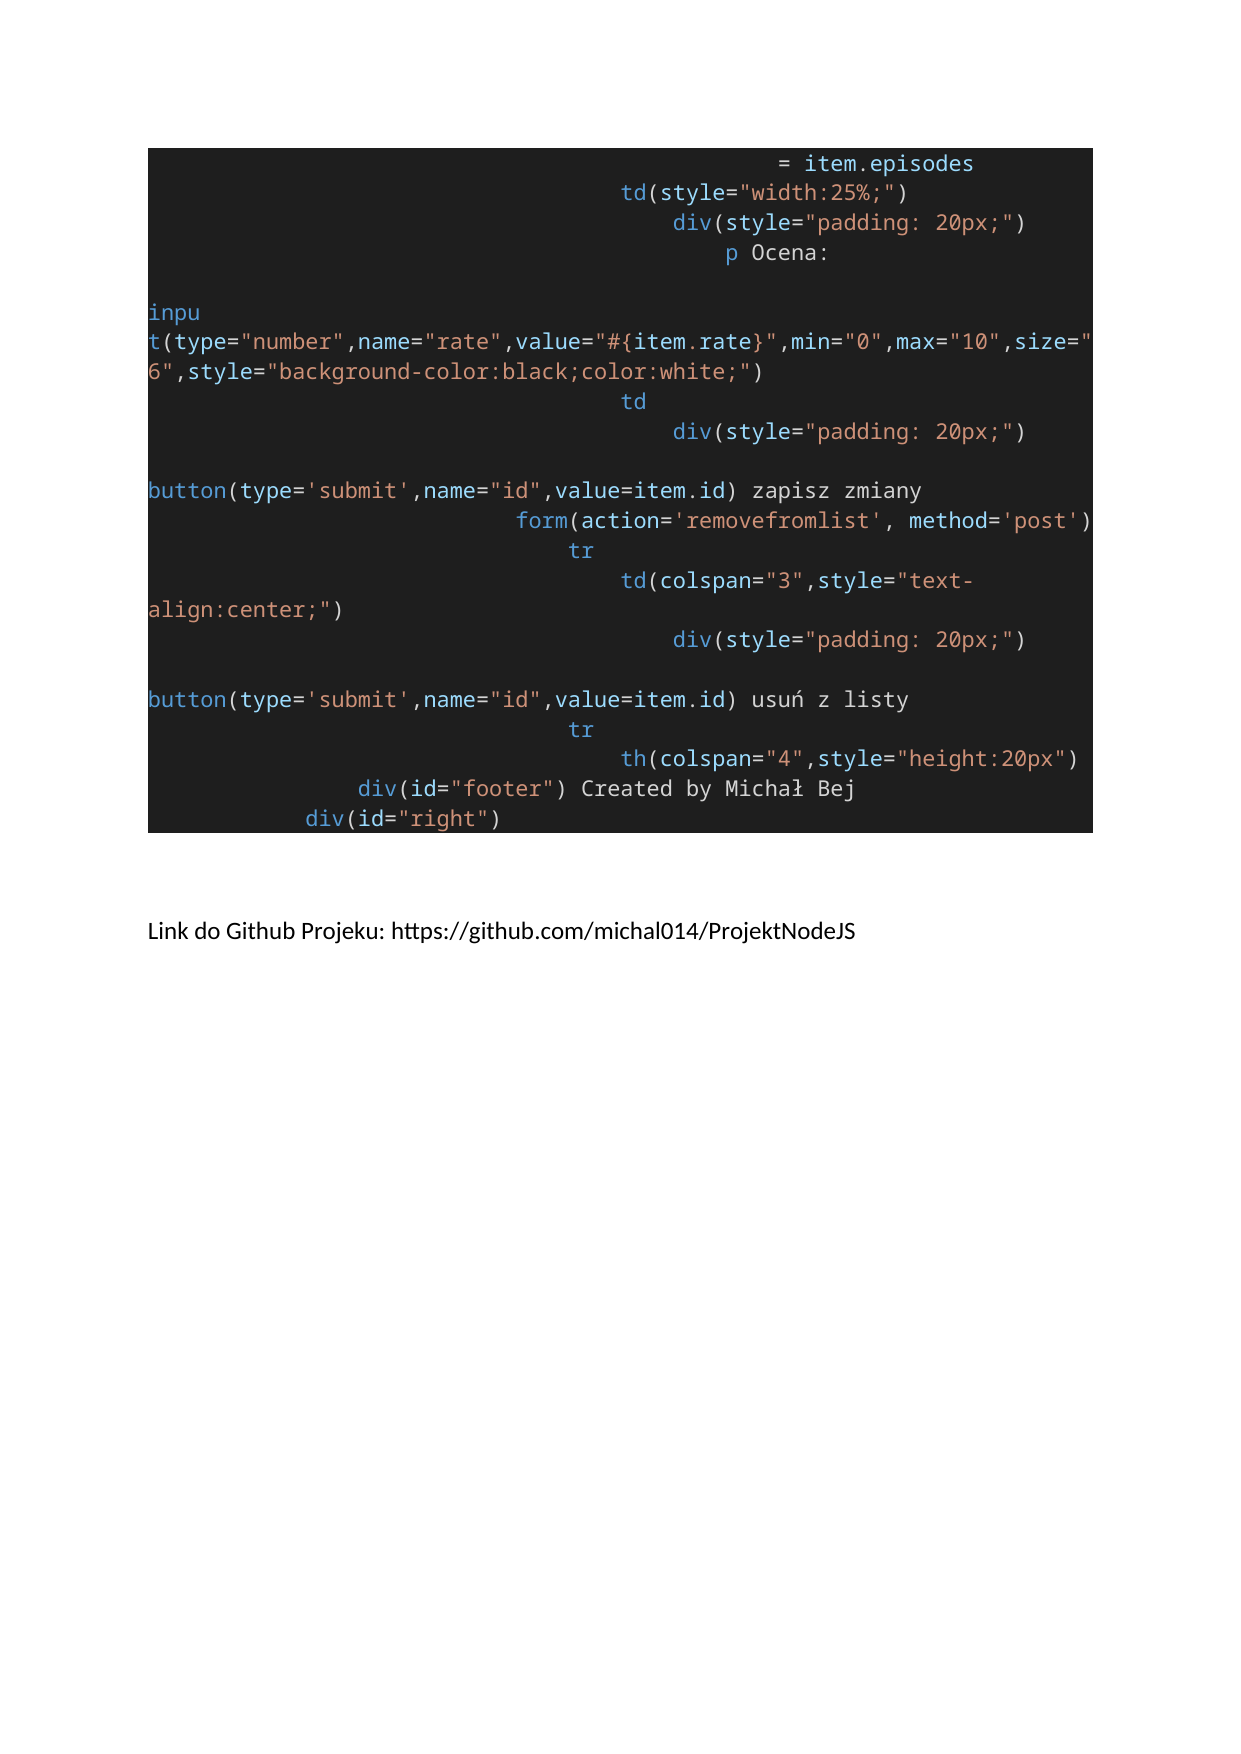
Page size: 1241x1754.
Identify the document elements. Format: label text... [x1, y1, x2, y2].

text td(colspan="3",style="text-align:center;") [148, 565, 1093, 624]
text div(id="footer") Created by Michał Bej [148, 773, 1093, 803]
text input(type="number",name="rate",value="#{item.rate}",min="0",max="10",size="6",style="background-color:black;color:white;") [148, 267, 1093, 386]
text tr [148, 714, 1093, 743]
text p Ocena: [148, 237, 1093, 267]
text tr [148, 535, 1093, 565]
text div(id="right") [148, 803, 1093, 833]
text form(action='removefromlist', method='post') [148, 505, 1093, 535]
text Link do Github Projeku: https://github.com/michal014/ProjektNodeJS [148, 915, 1093, 946]
text th(colspan="4",style="height:20px") [148, 743, 1093, 773]
text td [148, 386, 1093, 416]
text button(type='submit',name="id",value=item.id) usuń z listy [148, 654, 1093, 714]
text td(style="width:25%;") [148, 177, 1093, 207]
text button(type='submit',name="id",value=item.id) zapisz zmiany [148, 446, 1093, 505]
text div(style="padding: 20px;") [148, 624, 1093, 654]
text div(style="padding: 20px;") [148, 207, 1093, 237]
text = item.episodes [148, 148, 1093, 177]
text div(style="padding: 20px;") [148, 416, 1093, 446]
